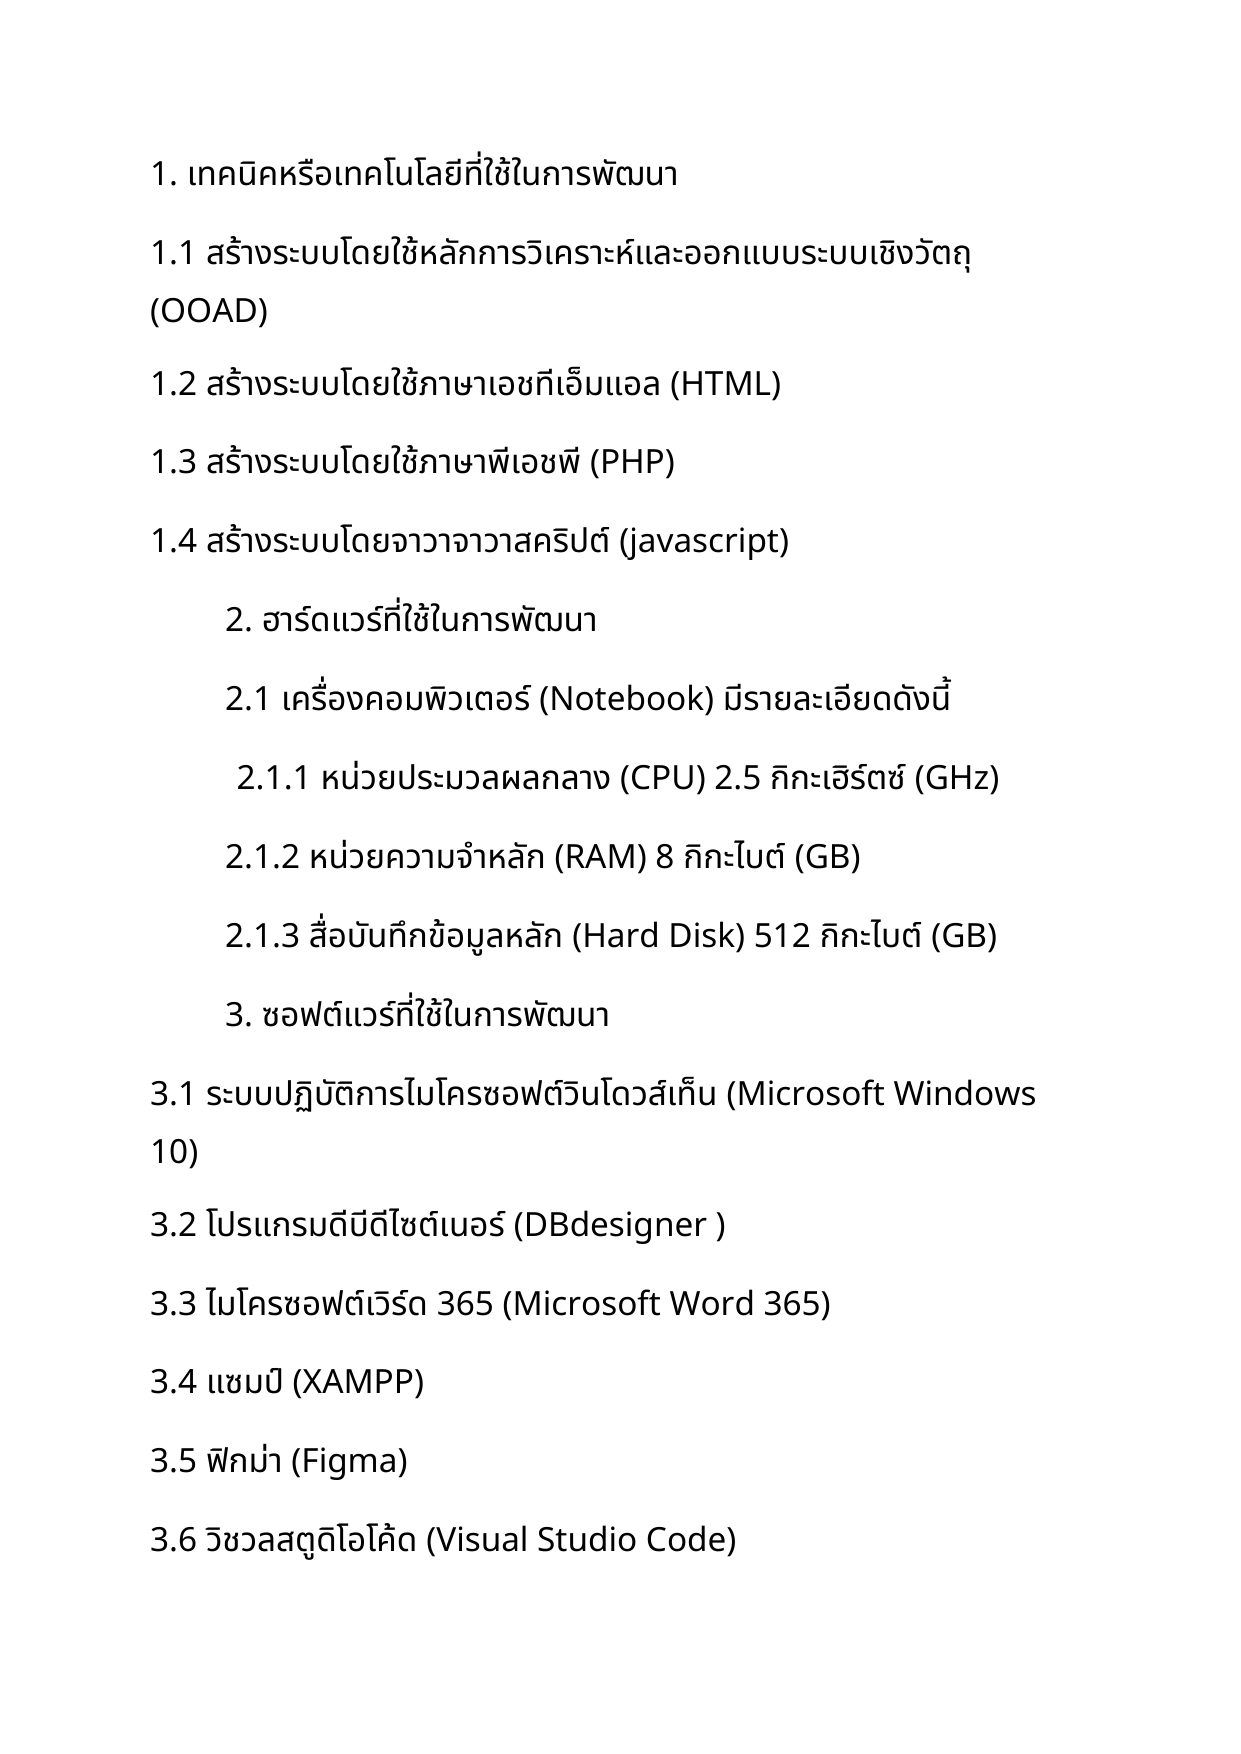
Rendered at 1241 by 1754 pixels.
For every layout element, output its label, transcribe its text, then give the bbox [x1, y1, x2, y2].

text 1.3 สร้างระบบโดยใช้ภาษาพีเอชพี (PHP) [150, 438, 1090, 489]
text 3.2 โปรแกรมดีบีดีไซต์เนอร์ (DBdesigner ) [150, 1200, 1090, 1251]
text 2.1 เครื่องคอมพิวเตอร์ (Notebook) มีรายละเอียดดังนี้ [150, 675, 1090, 726]
text 3.6 วิชวลสตูดิโอโค้ด (Visual Studio Code) [150, 1516, 1090, 1567]
text 3.1 ระบบปฏิบัติการไมโครซอฟต์วินโดวส์เท็น (Microsoft Windows 10) [150, 1070, 1090, 1173]
text 3.4 แซมป์ (XAMPP) [150, 1358, 1090, 1409]
text 3.5 ฟิกม่า (Figma) [150, 1437, 1090, 1488]
text 1.1 สร้างระบบโดยใช้หลักการวิเคราะห์และออกแบบระบบเชิงวัตถุ (OOAD) [150, 229, 1090, 332]
text 1.4 สร้างระบบโดยจาวาจาวาสคริปต์ (javascript) [150, 517, 1090, 568]
text 3.3 ไมโครซอฟต์เวิร์ด 365 (Microsoft Word 365) [150, 1279, 1090, 1330]
text 2.1.2 หน่วยความจำหลัก (RAM) 8 กิกะไบต์ (GB) [150, 833, 1090, 884]
text 2.1.1 หน่วยประมวลผลกลาง (CPU) 2.5 กิกะเฮิร์ตซ์ (GHz) [150, 754, 1090, 805]
text 1.2 สร้างระบบโดยใช้ภาษาเอชทีเอ็มแอล (HTML) [150, 359, 1090, 410]
text 1. เทคนิคหรือเทคโนโลยีที่ใช้ในการพัฒนา [150, 150, 1090, 201]
text 2.1.3 สื่อบันทึกข้อมูลหลัก (Hard Disk) 512 กิกะไบต์ (GB) [150, 912, 1090, 963]
text 3. ซอฟต์แวร์ที่ใช้ในการพัฒนา [150, 991, 1090, 1042]
text 2. ฮาร์ดแวร์ที่ใช้ในการพัฒนา [150, 596, 1090, 647]
